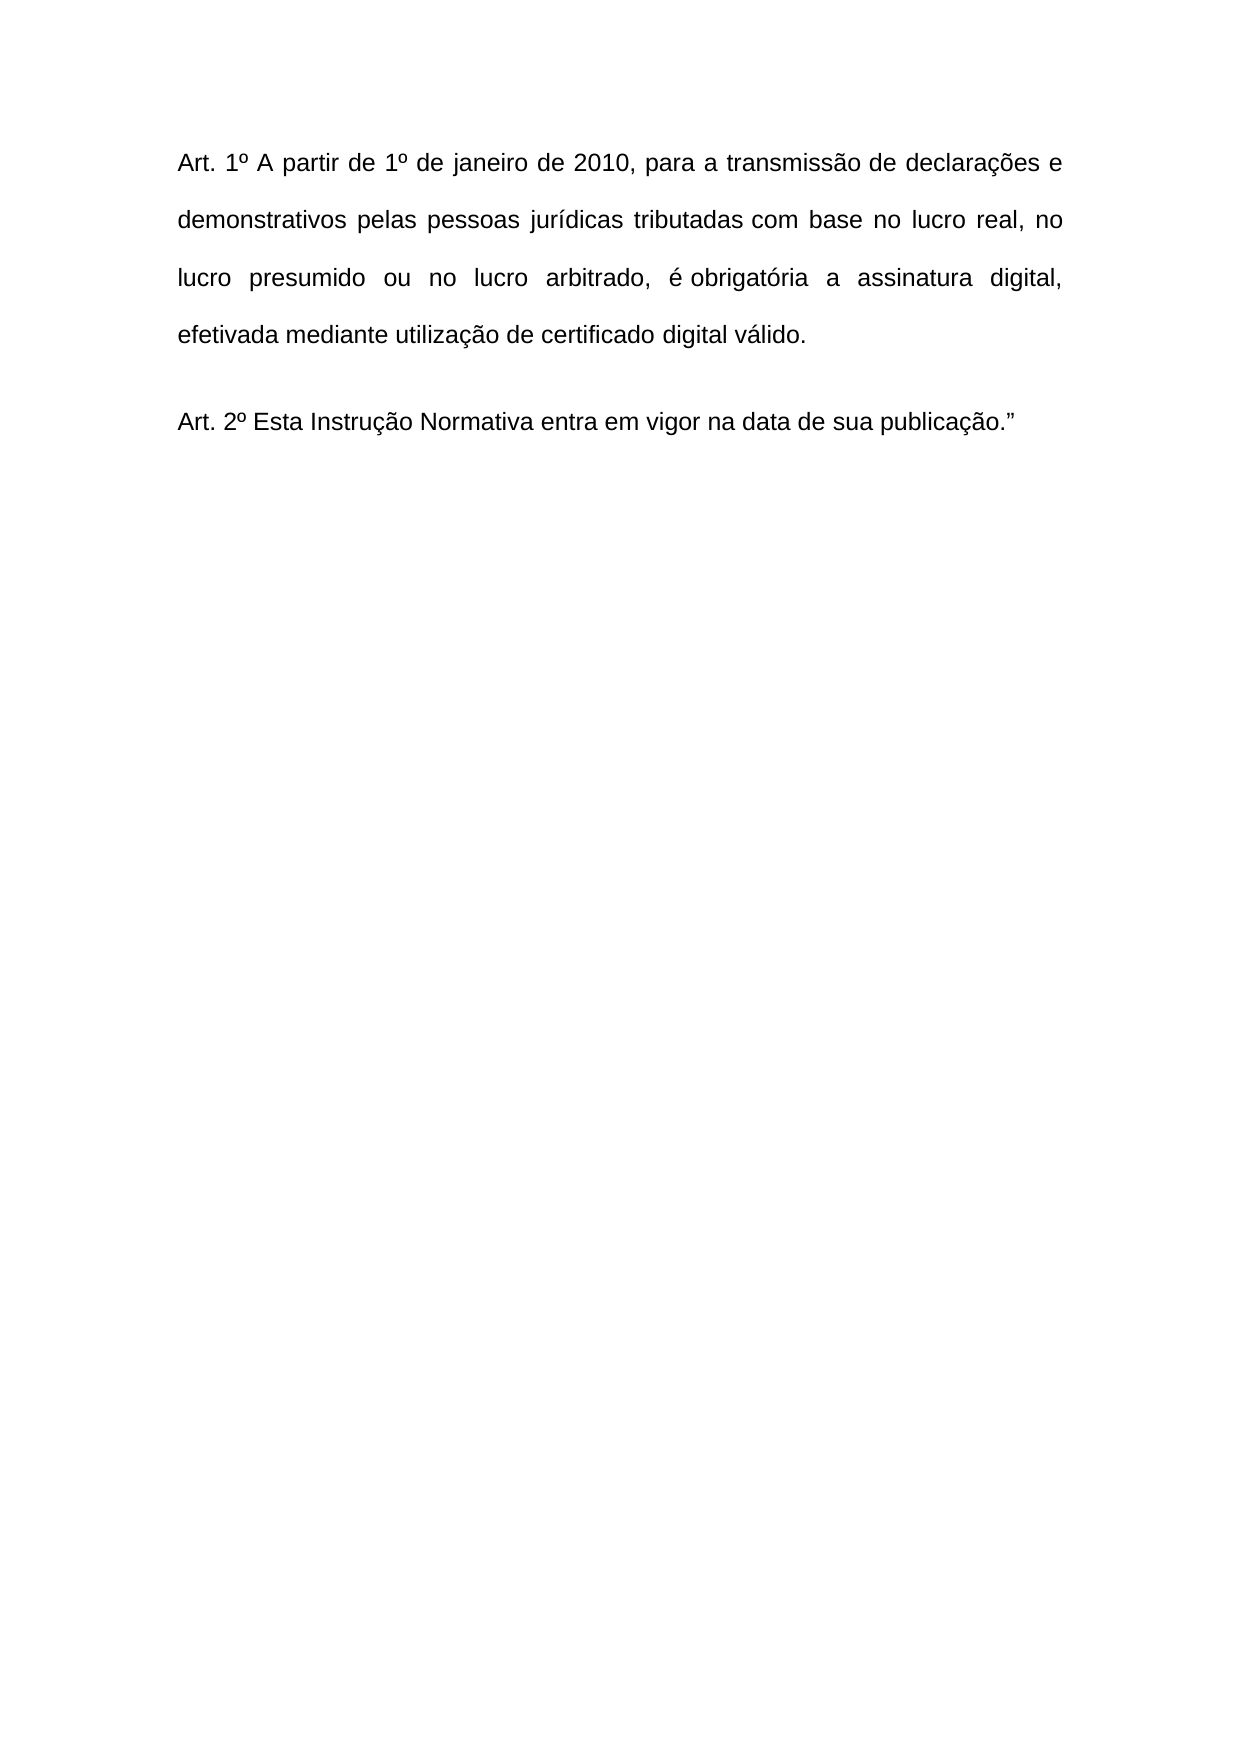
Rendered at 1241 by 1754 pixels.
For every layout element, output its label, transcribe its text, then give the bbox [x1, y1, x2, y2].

text Art. 1º A partir de 1º de janeiro de 2010, para a transmissão de declarações e demonstrativos pelas pessoas jurídicas tributadas com base no lucro real, no lucro presumido ou no lucro arbitrado, é obrigatória a assinatura digital, efetivada mediante utilização de certificado digital válido. [177, 148, 1063, 349]
text Art. 2º Esta Instrução Normativa entra em vigor na data de sua publicação.” [177, 407, 1063, 436]
